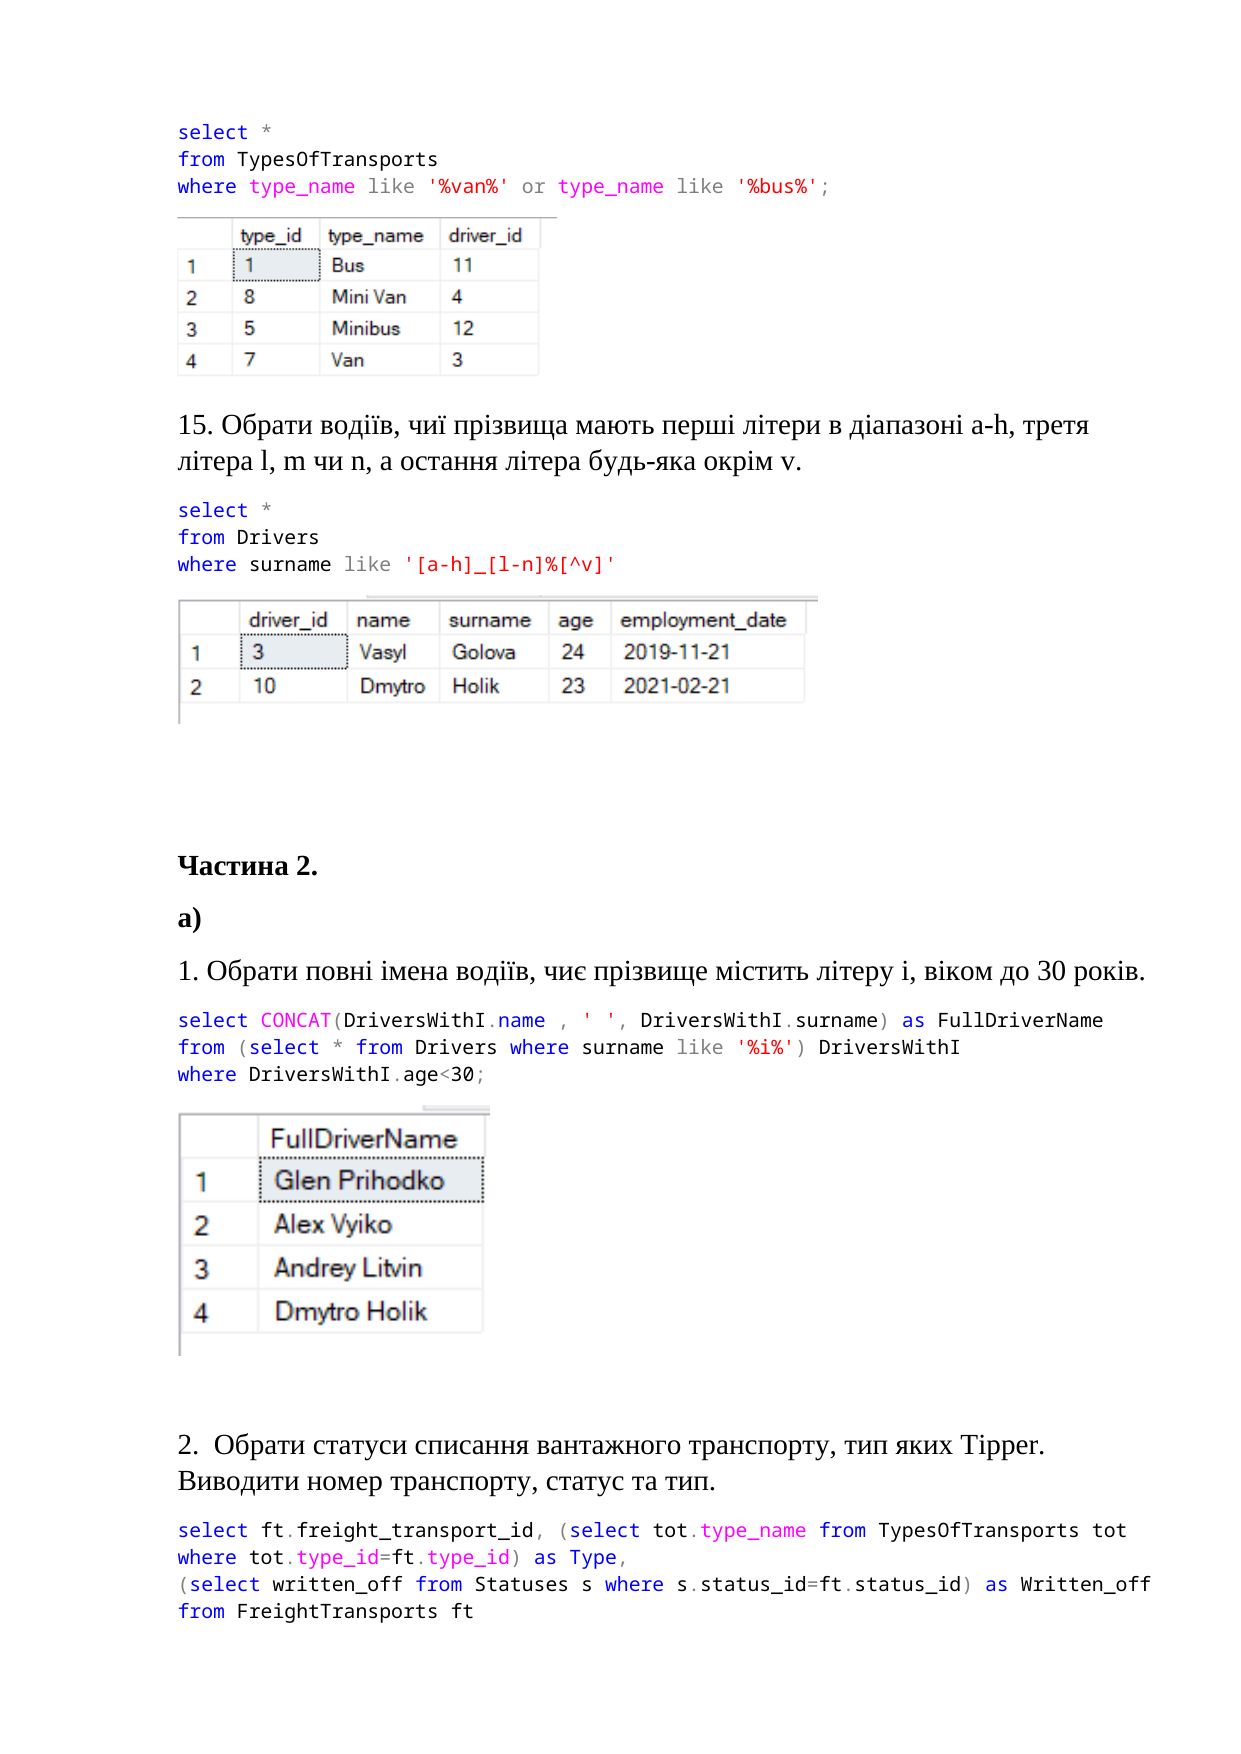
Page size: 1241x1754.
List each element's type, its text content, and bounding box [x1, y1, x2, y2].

text where surname like '[a-h]_[l-n]%[^v]' [177, 550, 1152, 577]
text where type_name like '%van%' or type_name like '%bus%'; [177, 172, 1152, 199]
text where DriversWithI.age<30; [177, 1060, 1152, 1087]
text select * [177, 118, 1152, 145]
text a) [177, 900, 1152, 934]
text (select written_off from Statuses s where s.status_id=ft.status_id) as Written_off [177, 1570, 1152, 1597]
text select CONCAT(DriversWithI.name , ' ', DriversWithI.surname) as FullDriverName [177, 1006, 1152, 1033]
text from FreightTransports ft [177, 1597, 1152, 1624]
text 1. Обрати повні імена водіїв, чиє прізвище містить літеру і, віком до 30 років. [177, 953, 1152, 987]
text from (select * from Drivers where surname like '%i%') DriversWithI [177, 1033, 1152, 1060]
text Частина 2. [177, 848, 1152, 881]
text from Drivers [177, 523, 1152, 550]
text select ft.freight_transport_id, (select tot.type_name from TypesOfTransports tot where tot.type_id=ft.type_id) as Type, [177, 1516, 1152, 1570]
text 15. Обрати водіїв, чиї прізвища мають перші літери в діапазоні a-h, третя літера l, m чи n, а остання літера будь-яка окрім v. [177, 407, 1152, 477]
text 2. Обрати статуси списання вантажного транспорту, тип яких Tipper. Виводити номер транспорту, статус та тип. [177, 1427, 1152, 1497]
picture [177, 217, 557, 389]
picture [177, 595, 818, 724]
picture [177, 1105, 491, 1356]
text select * [177, 496, 1152, 523]
text from TypesOfTransports [177, 145, 1152, 172]
